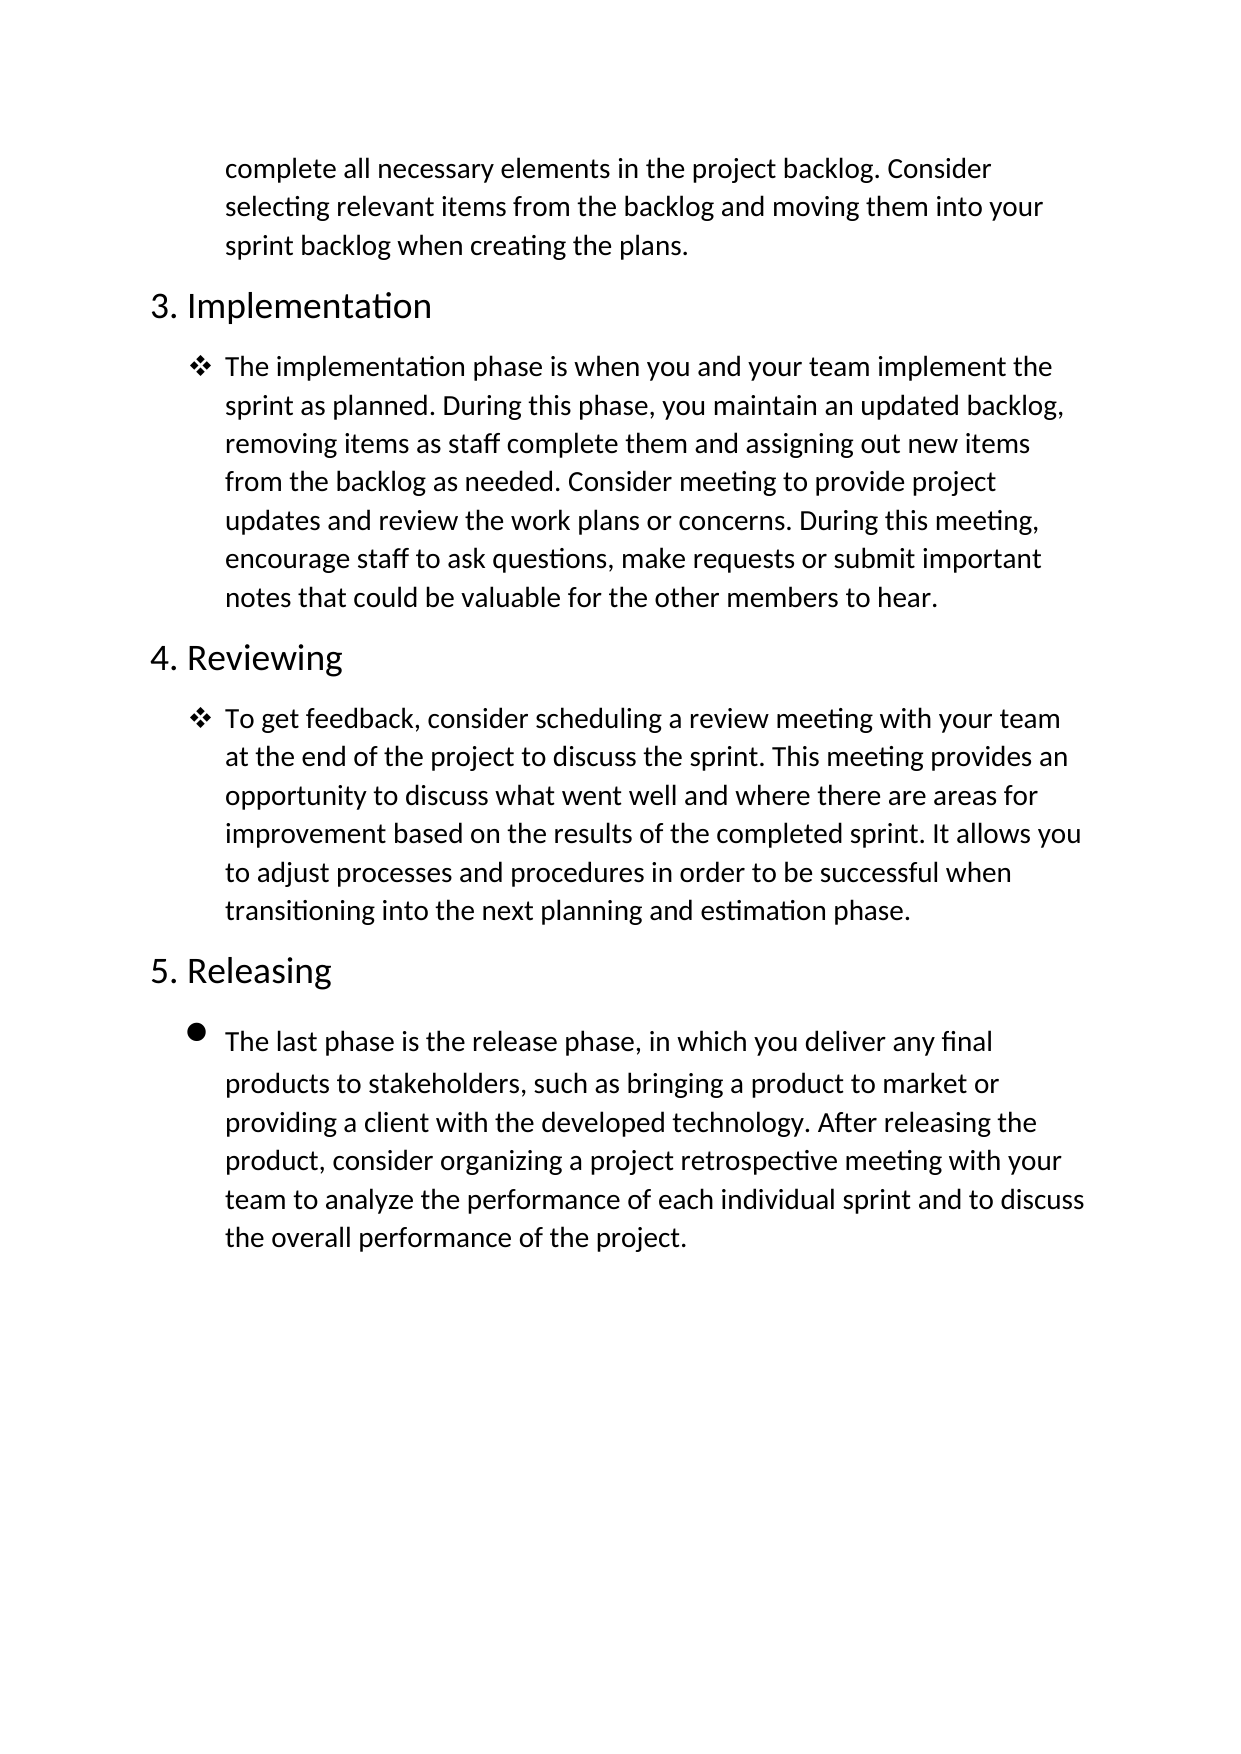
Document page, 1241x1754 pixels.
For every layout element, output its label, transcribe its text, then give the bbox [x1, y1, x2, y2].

list The last phase is the release phase, in which you deliver any final products to stakeholders, such as bringing a product to market or providing a client with the developed technology. After releasing the product, consider organizing a project retrospective meeting with your team to analyze the performance of each individual sprint and to discuss the overall performance of the project. [187, 1013, 1090, 1255]
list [187, 150, 1090, 262]
list To get feedback, consider scheduling a review meeting with your team at the end of the project to discuss the sprint. This meeting provides an opportunity to discuss what went well and where there are areas for improvement based on the results of the completed sprint. It allows you to adjust processes and procedures in order to be successful when transitioning into the next planning and estimation phase. [187, 700, 1090, 928]
text 5. Releasing [150, 947, 1090, 993]
text 4. Reviewing [150, 634, 1090, 680]
text 3. Implementation [150, 282, 1090, 328]
list The implementation phase is when you and your team implement the sprint as planned. During this phase, you maintain an updated backlog, removing items as staff complete them and assigning out new items from the backlog as needed. Consider meeting to provide project updates and review the work plans or concerns. During this meeting, encourage staff to ask questions, make requests or submit important notes that could be valuable for the other members to hear. [187, 348, 1090, 614]
